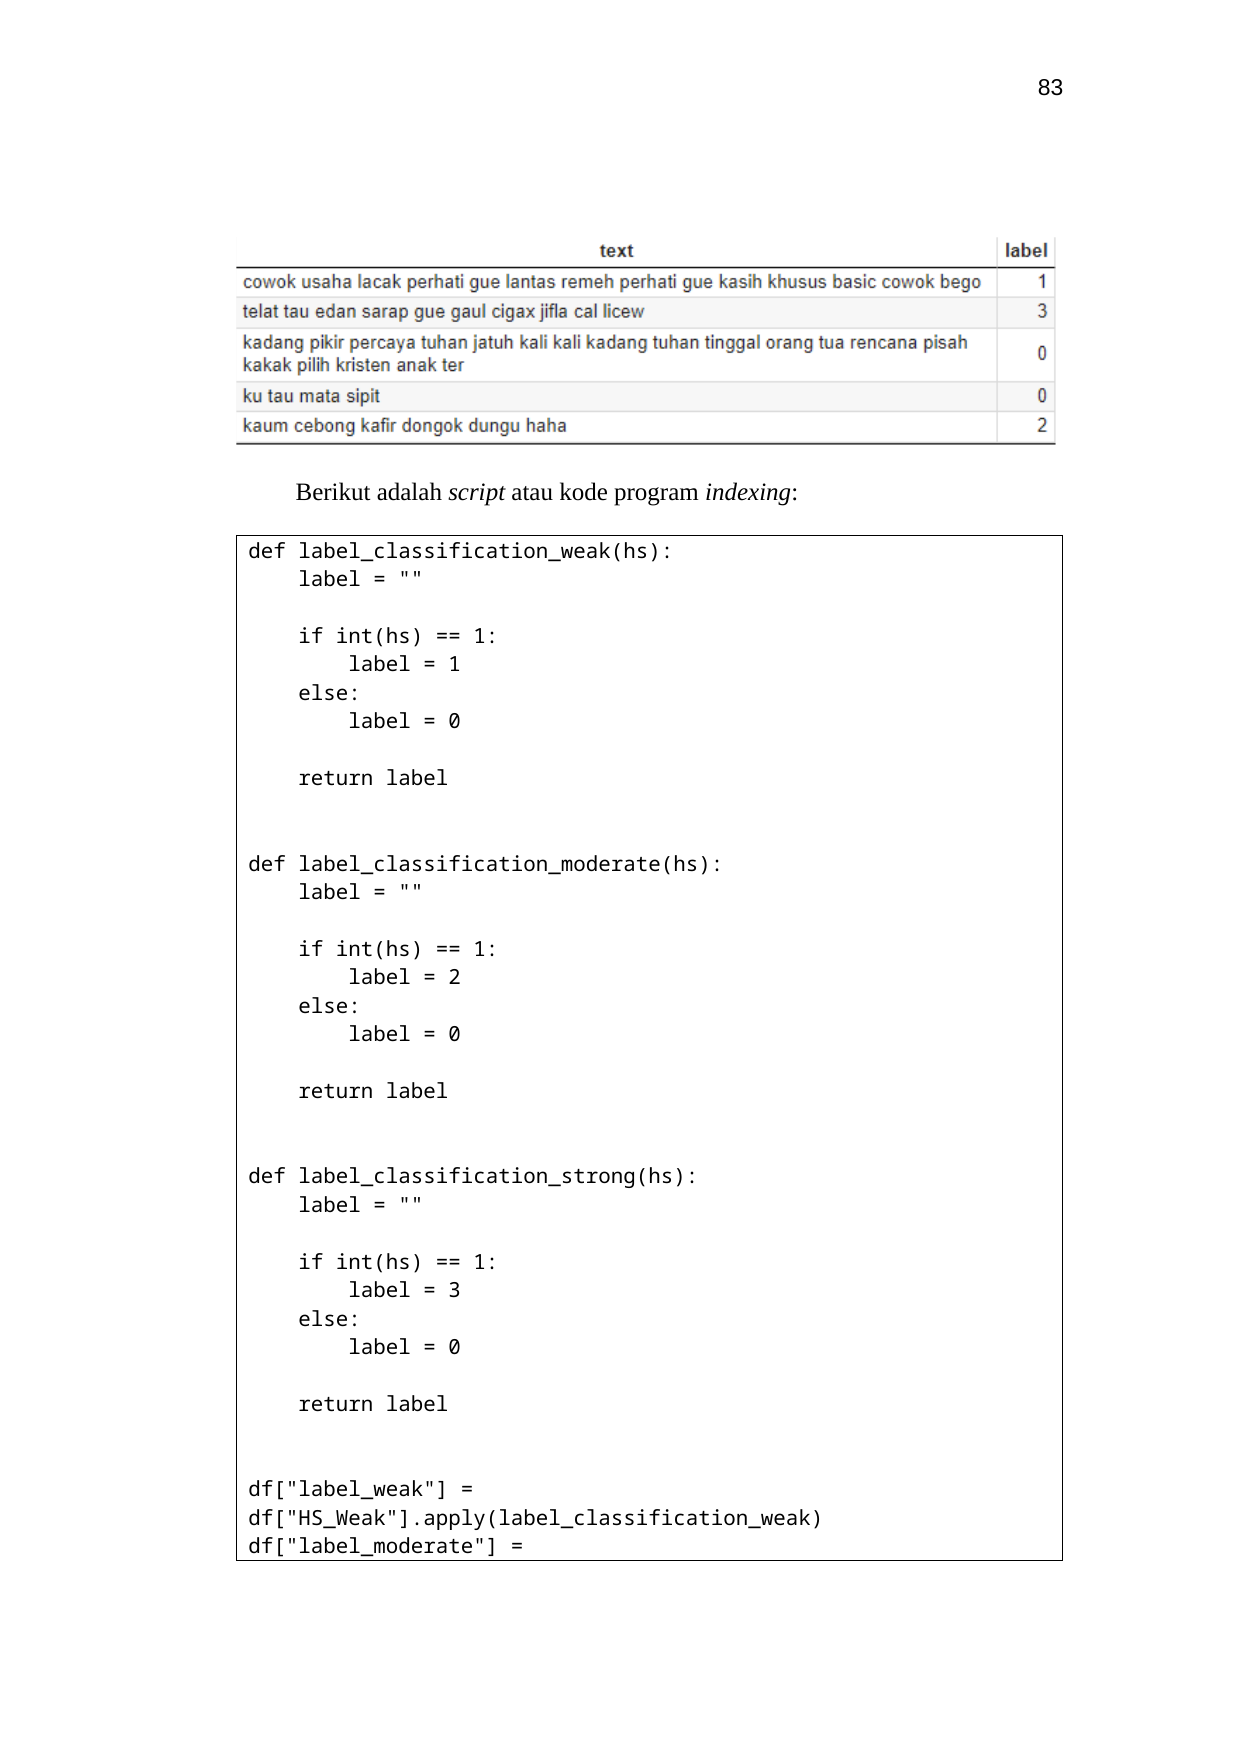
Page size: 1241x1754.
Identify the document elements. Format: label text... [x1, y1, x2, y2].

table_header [237, 536, 1062, 1559]
picture [236, 236, 1060, 449]
text Berikut adalah script atau kode program indexing: [236, 477, 1063, 506]
